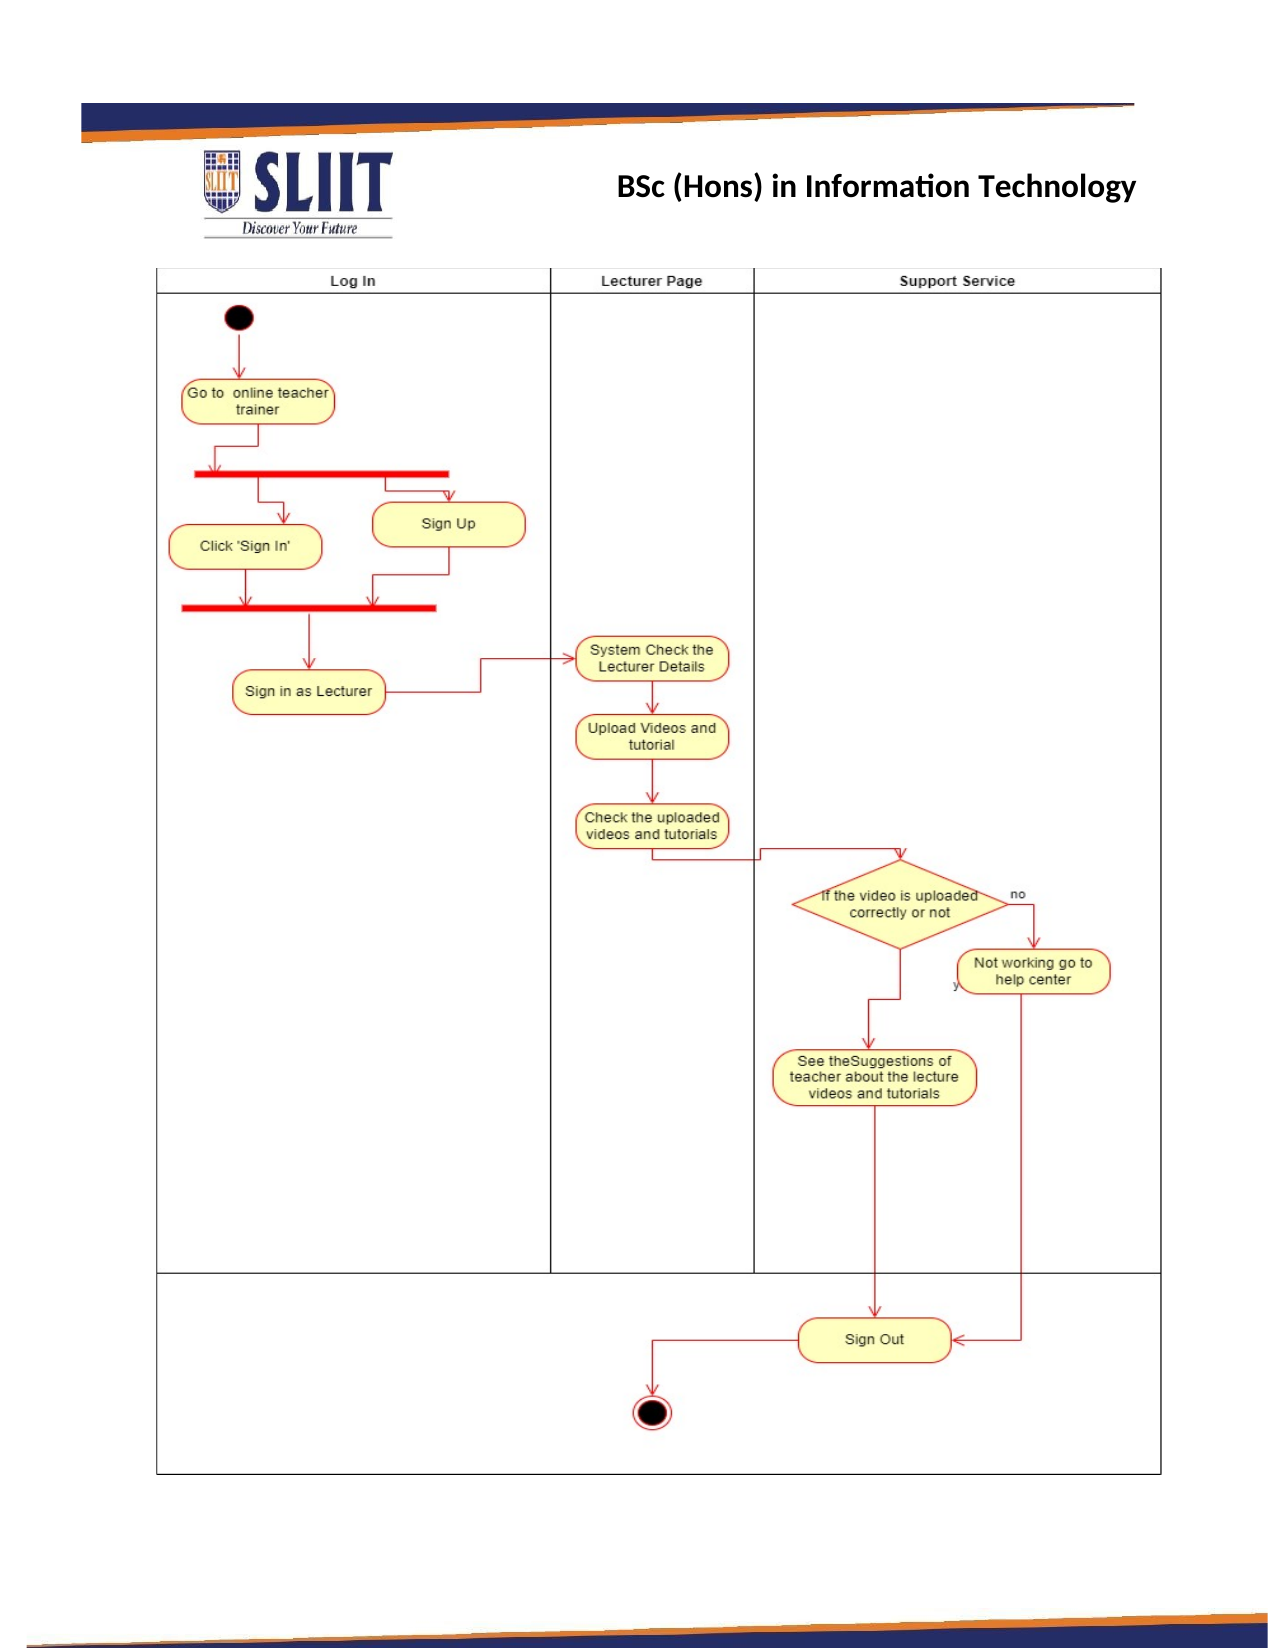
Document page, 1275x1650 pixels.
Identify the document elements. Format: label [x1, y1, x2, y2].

picture [26, 1608, 1268, 1648]
picture [156, 268, 1163, 1475]
picture [81, 103, 1135, 239]
